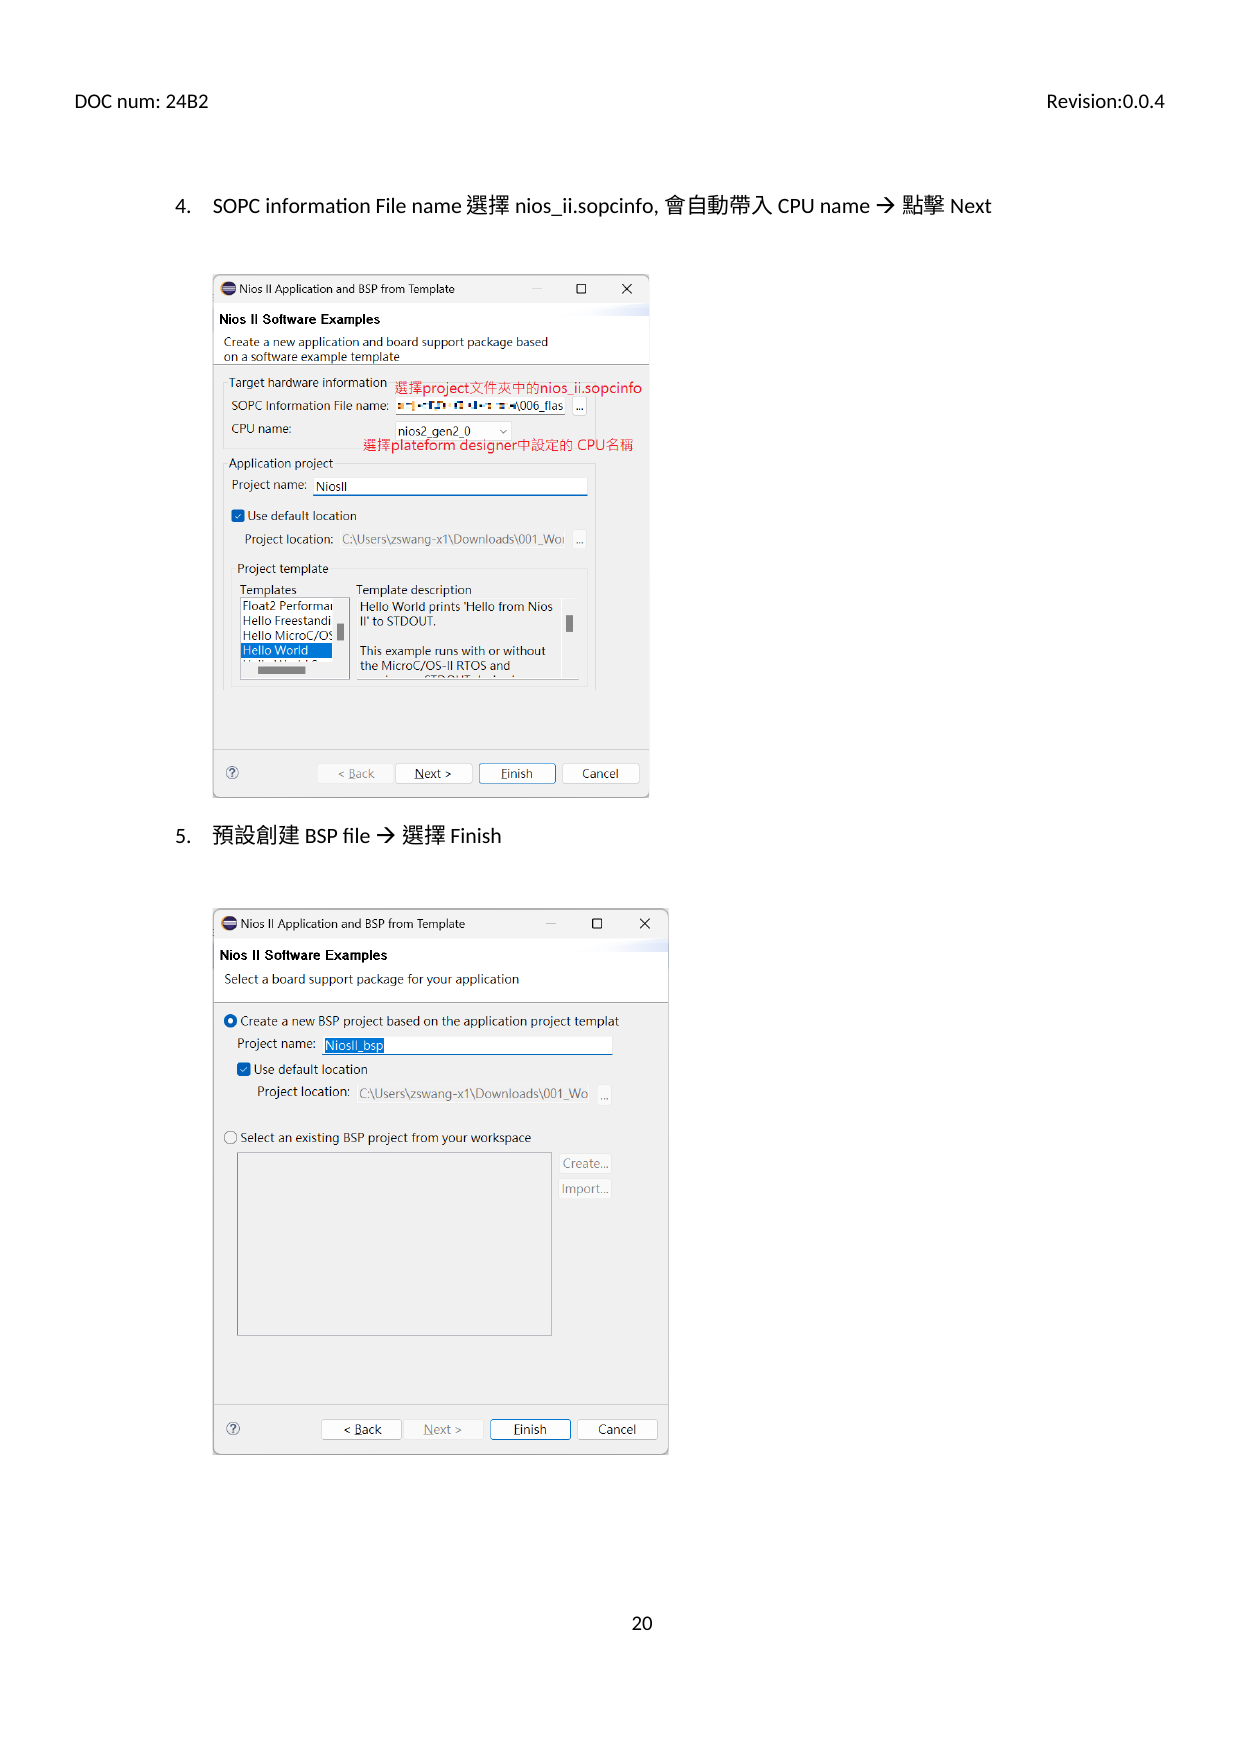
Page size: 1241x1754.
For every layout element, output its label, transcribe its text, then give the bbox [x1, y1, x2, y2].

picture [212, 274, 650, 798]
picture [212, 908, 669, 1455]
